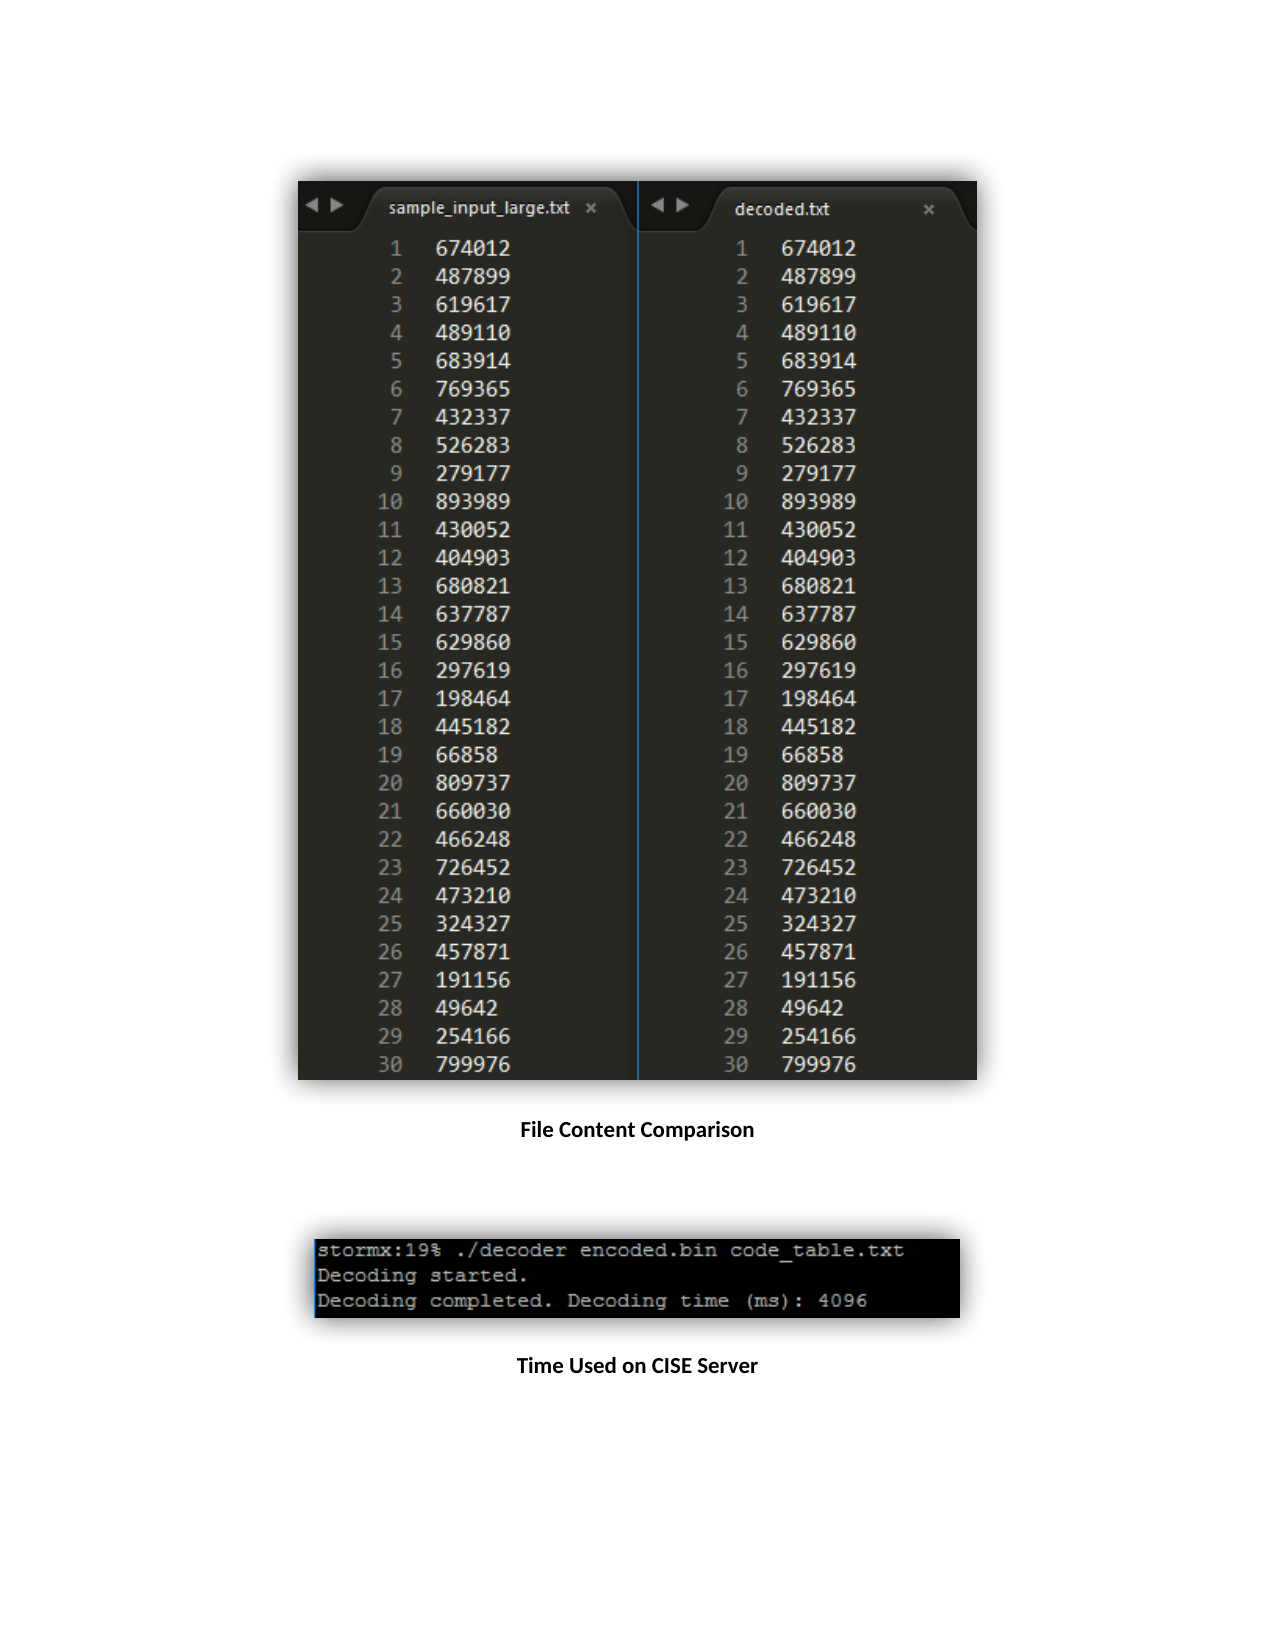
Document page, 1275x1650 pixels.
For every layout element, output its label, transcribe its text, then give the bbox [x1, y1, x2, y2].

picture [298, 181, 977, 1080]
picture [314, 1239, 960, 1318]
